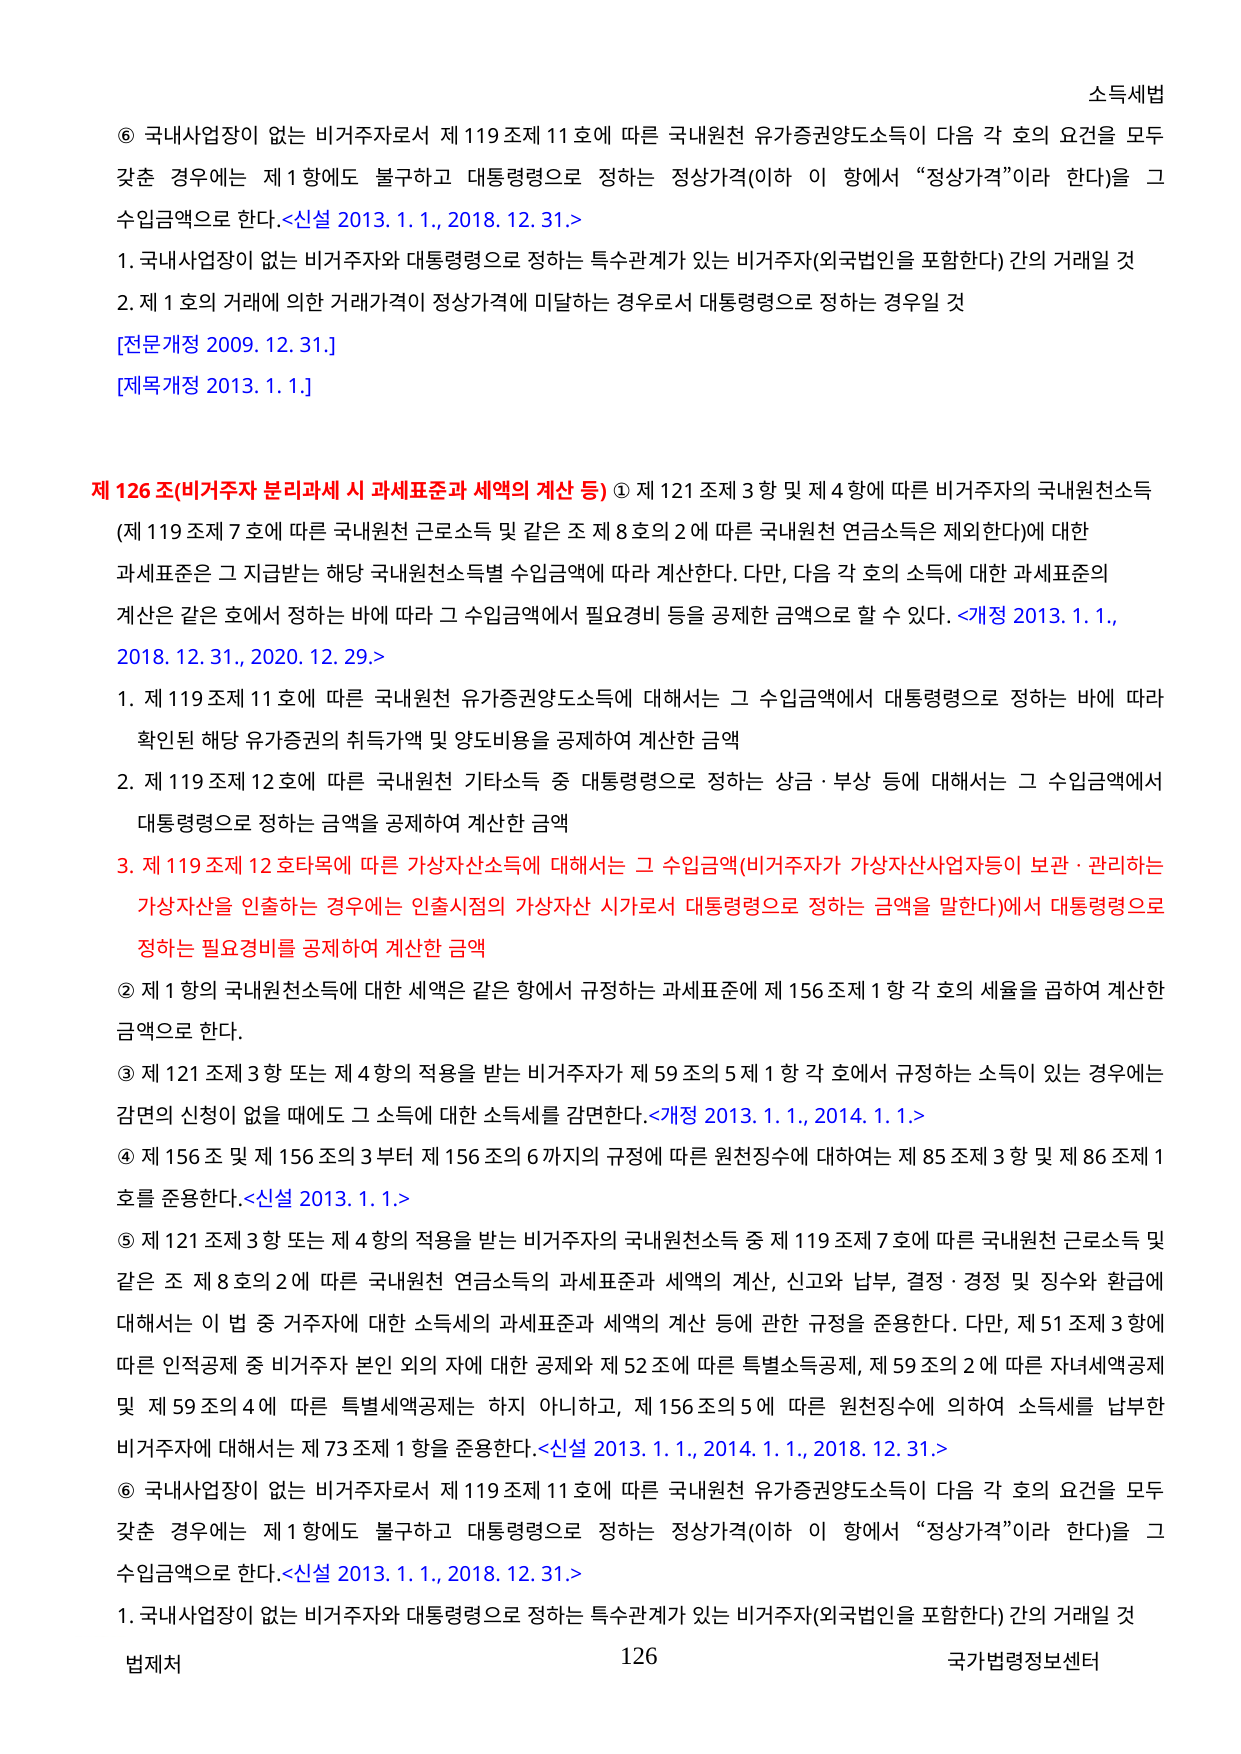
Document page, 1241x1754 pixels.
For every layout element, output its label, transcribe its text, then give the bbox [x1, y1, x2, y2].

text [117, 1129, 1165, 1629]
text ② 제1항의 국내원천소득에 대한 세액은 같은 항에서 규정하는 과세표준에 제156조제1항 각 호의 세율을 곱하여 계산한 금액으로 한다. [117, 962, 1165, 1046]
text ⑥ 국내사업장이 없는 비거주자로서 제119조제11호에 따른 국내원천 유가증권양도소득이 다음 각 호의 요건을 모두 갖춘 경우에는 제1항에도 불구하고 대통령령으로 정하는 정상가격(이하 이 항에서 “정상가격”이라 한다)을 그 수입금액으로 한다.<신설 2013. 1. 1., 2018. 12. 31.> [117, 108, 1165, 233]
text 1. 국내사업장이 없는 비거주자와 대통령령으로 정하는 특수관계가 있는 비거주자(외국법인을 포함한다) 간의 거래일 것 [117, 233, 1165, 275]
text 3. 제119조제12호타목에 따른 가상자산소득에 대해서는 그 수입금액(비거주자가 가상자산사업자등이 보관ㆍ관리하는 가상자산을 인출하는 경우에는 인출시점의 가상자산 시가로서 대통령령으로 정하는 금액을 말한다)에서 대통령령으로 정하는 필요경비를 공제하여 계산한 금액 [117, 837, 1165, 962]
text 2. 제119조제12호에 따른 국내원천 기타소득 중 대통령령으로 정하는 상금ㆍ부상 등에 대해서는 그 수입금액에서 대통령령으로 정하는 금액을 공제하여 계산한 금액 [117, 754, 1165, 837]
text 제126조(비거주자 분리과세 시 과세표준과 세액의 계산 등) ① 제121조제3항 및 제4항에 따른 비거주자의 국내원천소득(제119조제7호에 따른 국내원천 근로소득 및 같은 조 제8호의2에 따른 국내원천 연금소득은 제외한다)에 대한 과세표준은 그 지급받는 해당 국내원천소득별 수입금액에 따라 계산한다. 다만, 다음 각 호의 소득에 대한 과세표준의 계산은 같은 호에서 정하는 바에 따라 그 수입금액에서 필요경비 등을 공제한 금액으로 할 수 있다. <개정 2013. 1. 1., 2018. 12. 31., 2020. 12. 29.> [92, 462, 1165, 671]
text ③ 제121조제3항 또는 제4항의 적용을 받는 비거주자가 제59조의5제1항 각 호에서 규정하는 소득이 있는 경우에는 감면의 신청이 없을 때에도 그 소득에 대한 소득세를 감면한다.<개정 2013. 1. 1., 2014. 1. 1.> [117, 1046, 1165, 1129]
text [전문개정 2009. 12. 31.] [117, 317, 1165, 358]
text 2. 제1호의 거래에 의한 거래가격이 정상가격에 미달하는 경우로서 대통령령으로 정하는 경우일 것 [117, 275, 1165, 317]
text [제목개정 2013. 1. 1.] [117, 358, 1165, 400]
text 1. 제119조제11호에 따른 국내원천 유가증권양도소득에 대해서는 그 수입금액에서 대통령령으로 정하는 바에 따라 확인된 해당 유가증권의 취득가액 및 양도비용을 공제하여 계산한 금액 [117, 671, 1165, 754]
